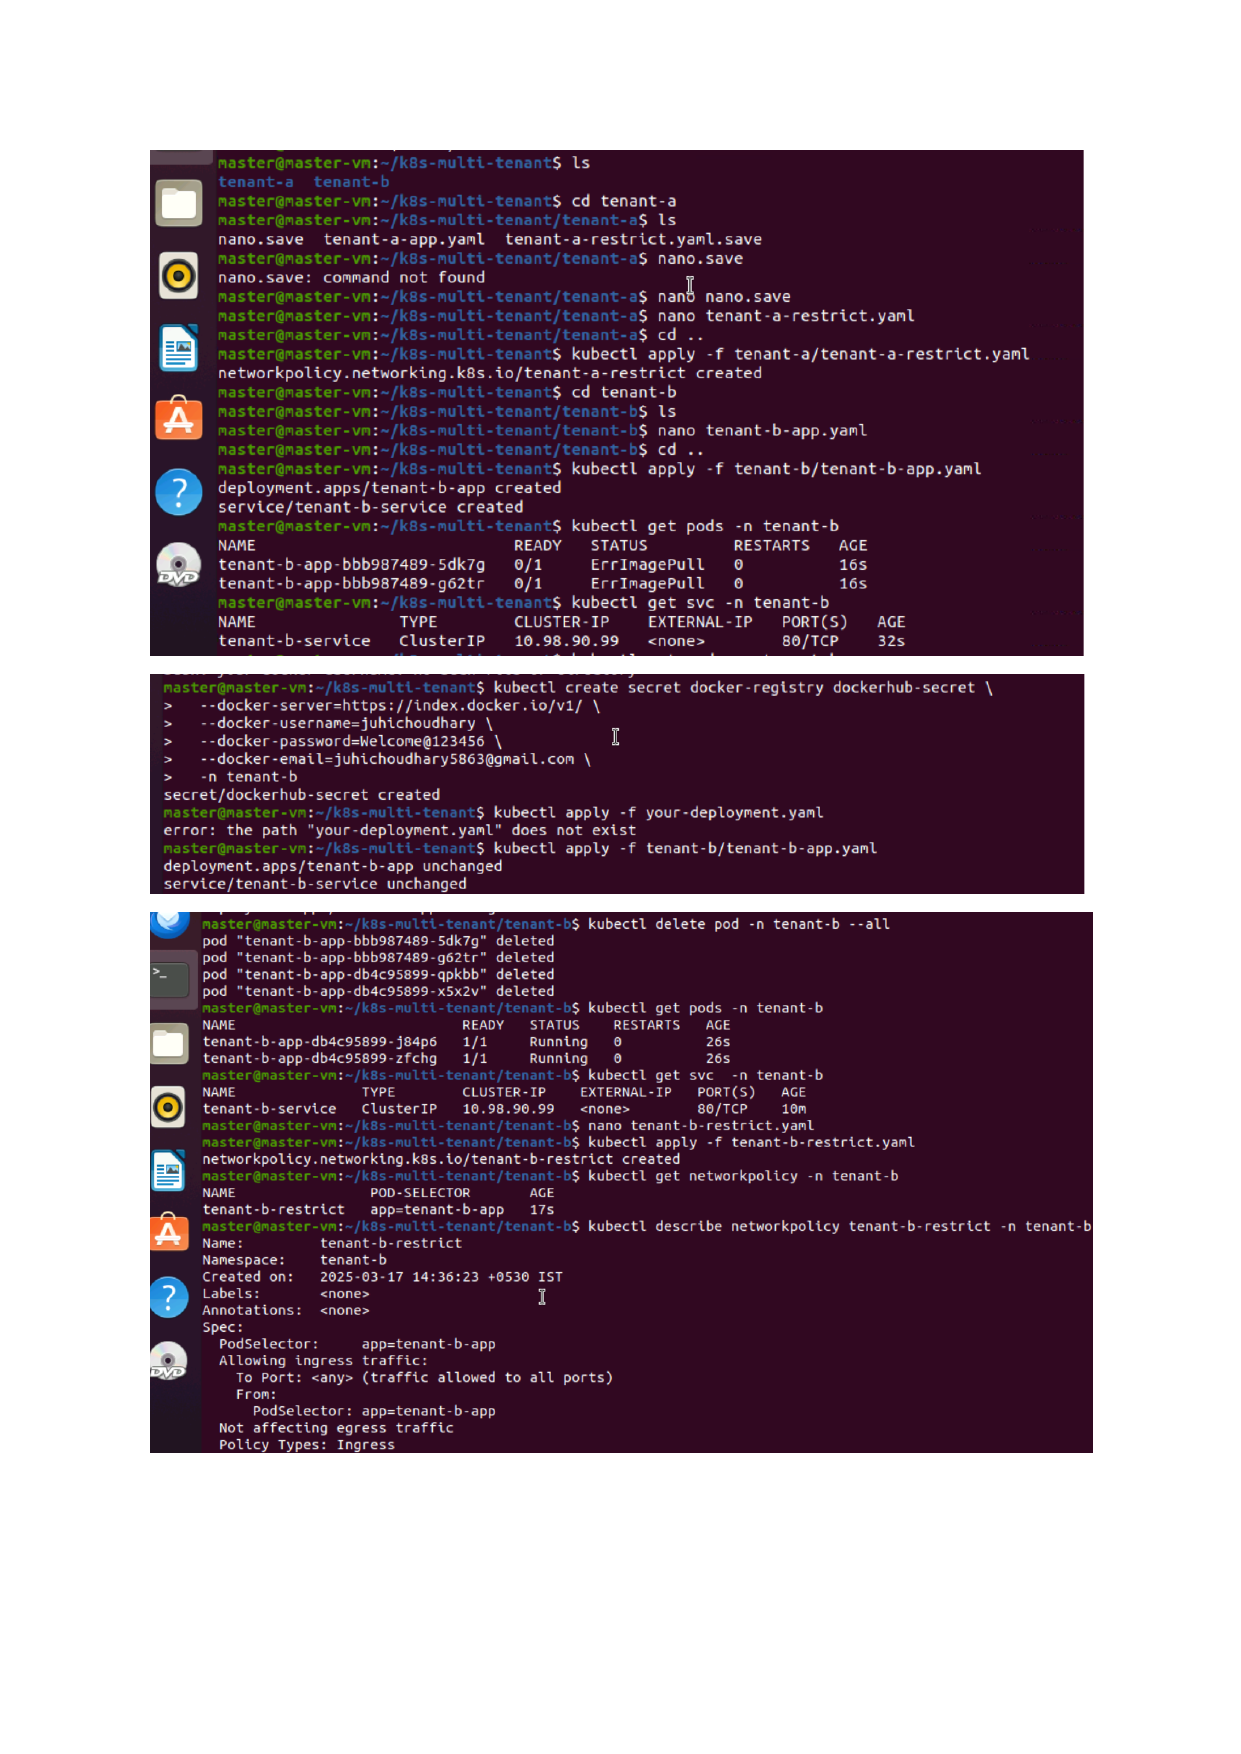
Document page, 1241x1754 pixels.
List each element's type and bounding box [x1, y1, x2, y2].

picture [150, 674, 1085, 894]
picture [150, 150, 1084, 656]
picture [150, 912, 1093, 1453]
